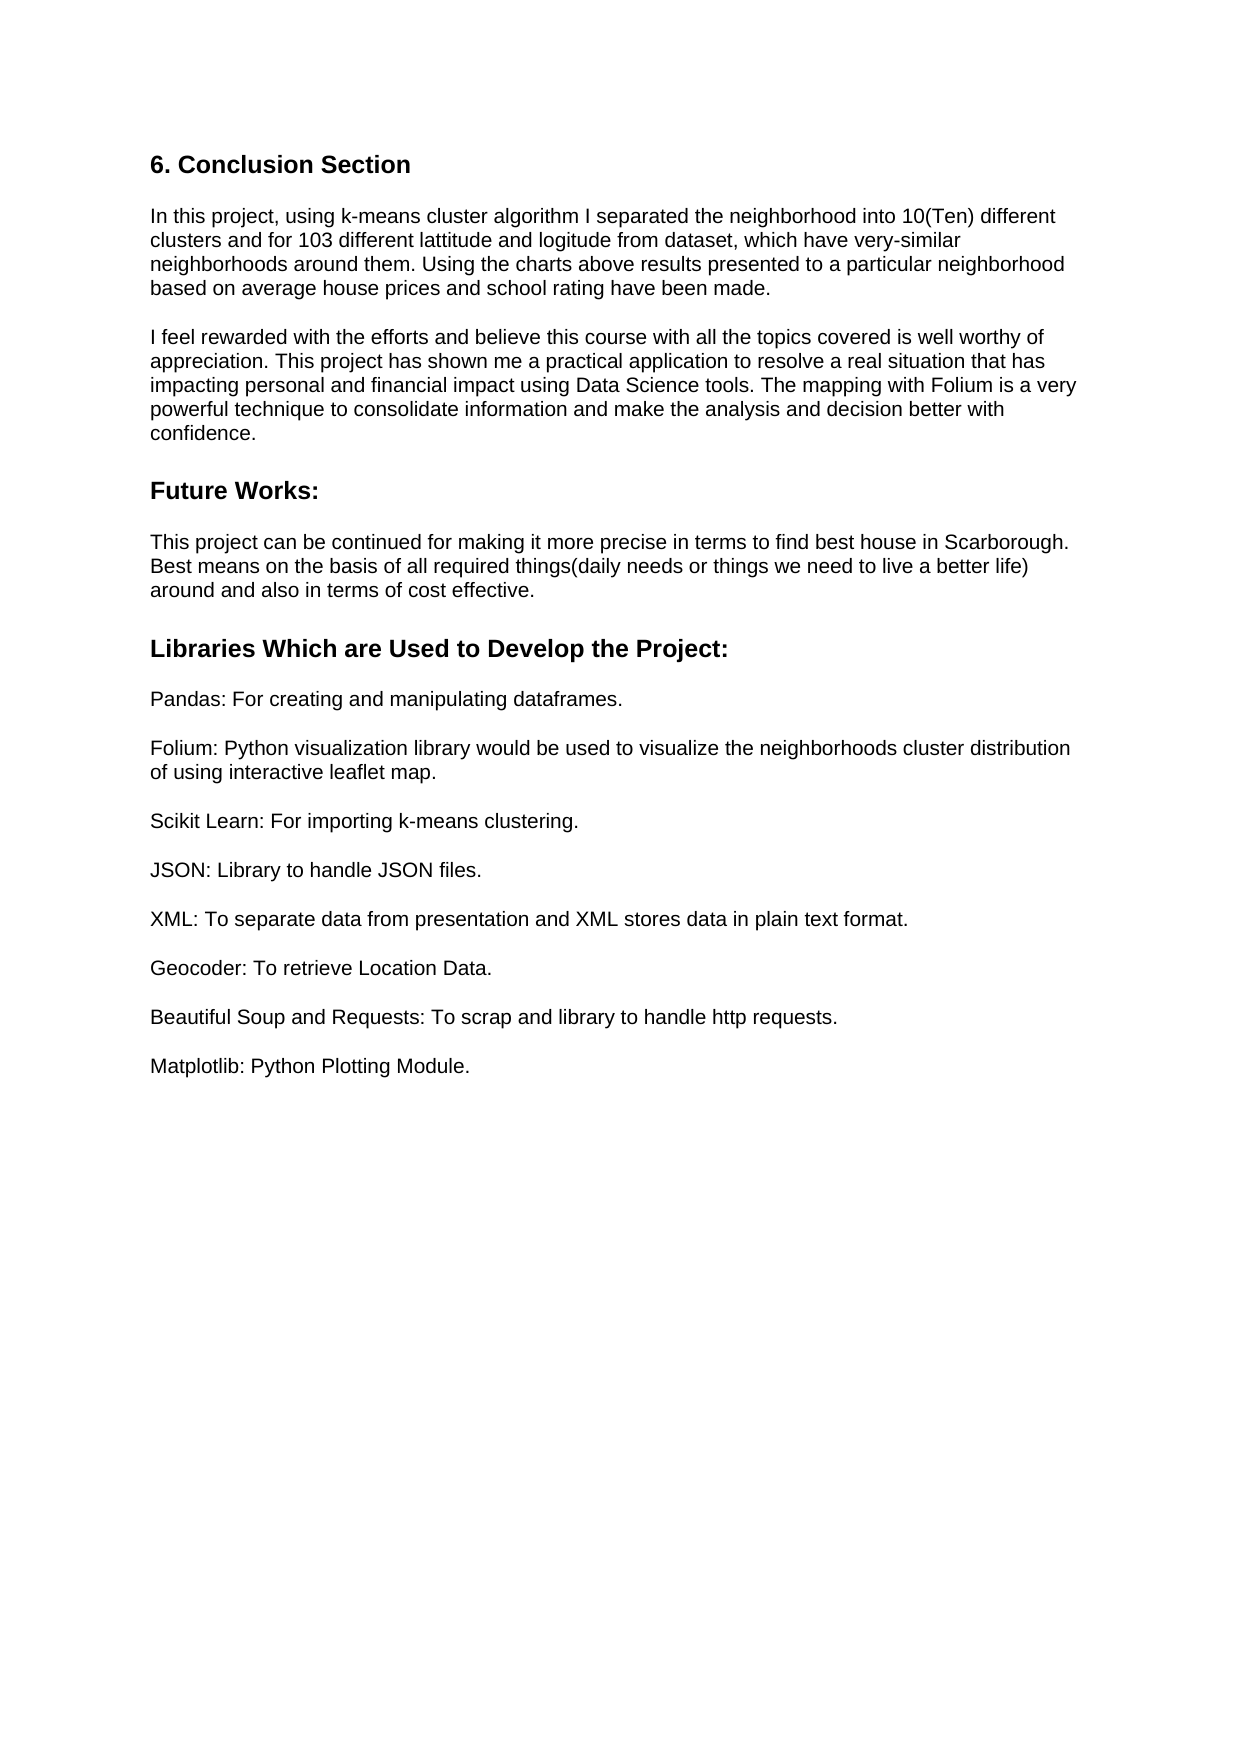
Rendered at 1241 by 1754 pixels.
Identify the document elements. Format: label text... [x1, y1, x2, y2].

text I feel rewarded with the efforts and believe this course with all the topics covered is well worthy of appreciation. This project has shown me a practical application to resolve a real situation that has impacting personal and financial impact using Data Science tools. The mapping with Folium is a very powerful technique to consolidate information and make the analysis and decision better with confidence. [150, 324, 1090, 444]
subtitle Future Works: [150, 476, 1090, 505]
text This project can be continued for making it more precise in terms to find best house in Scarborough. Best means on the basis of all required things(daily needs or things we need to live a better life) around and also in terms of cost effective. [150, 530, 1090, 602]
text Geocoder: To retrieve Location Data. [150, 956, 1090, 980]
text JSON: Library to handle JSON files. [150, 858, 1090, 882]
text Beautiful Soup and Requests: To scrap and library to handle http requests. [150, 1005, 1090, 1029]
text Folium: Python visualization library would be used to visualize the neighborhoods cluster distribution of using interactive leaflet map. [150, 736, 1090, 784]
subtitle 6. Conclusion Section [150, 150, 1090, 179]
text Pandas: For creating and manipulating dataframes. [150, 687, 1090, 711]
text XML: To separate data from presentation and XML stores data in plain text format. [150, 907, 1090, 931]
text Scikit Learn: For importing k-means clustering. [150, 809, 1090, 833]
text Matplotlib: Python Plotting Module. [150, 1054, 1090, 1078]
subtitle Libraries Which are Used to Develop the Project: [150, 633, 1090, 662]
text In this project, using k-means cluster algorithm I separated the neighborhood into 10(Ten) different clusters and for 103 different lattitude and logitude from dataset, which have very-similar neighborhoods around them. Using the charts above results presented to a particular neighborhood based on average house prices and school rating have been made. [150, 204, 1090, 299]
